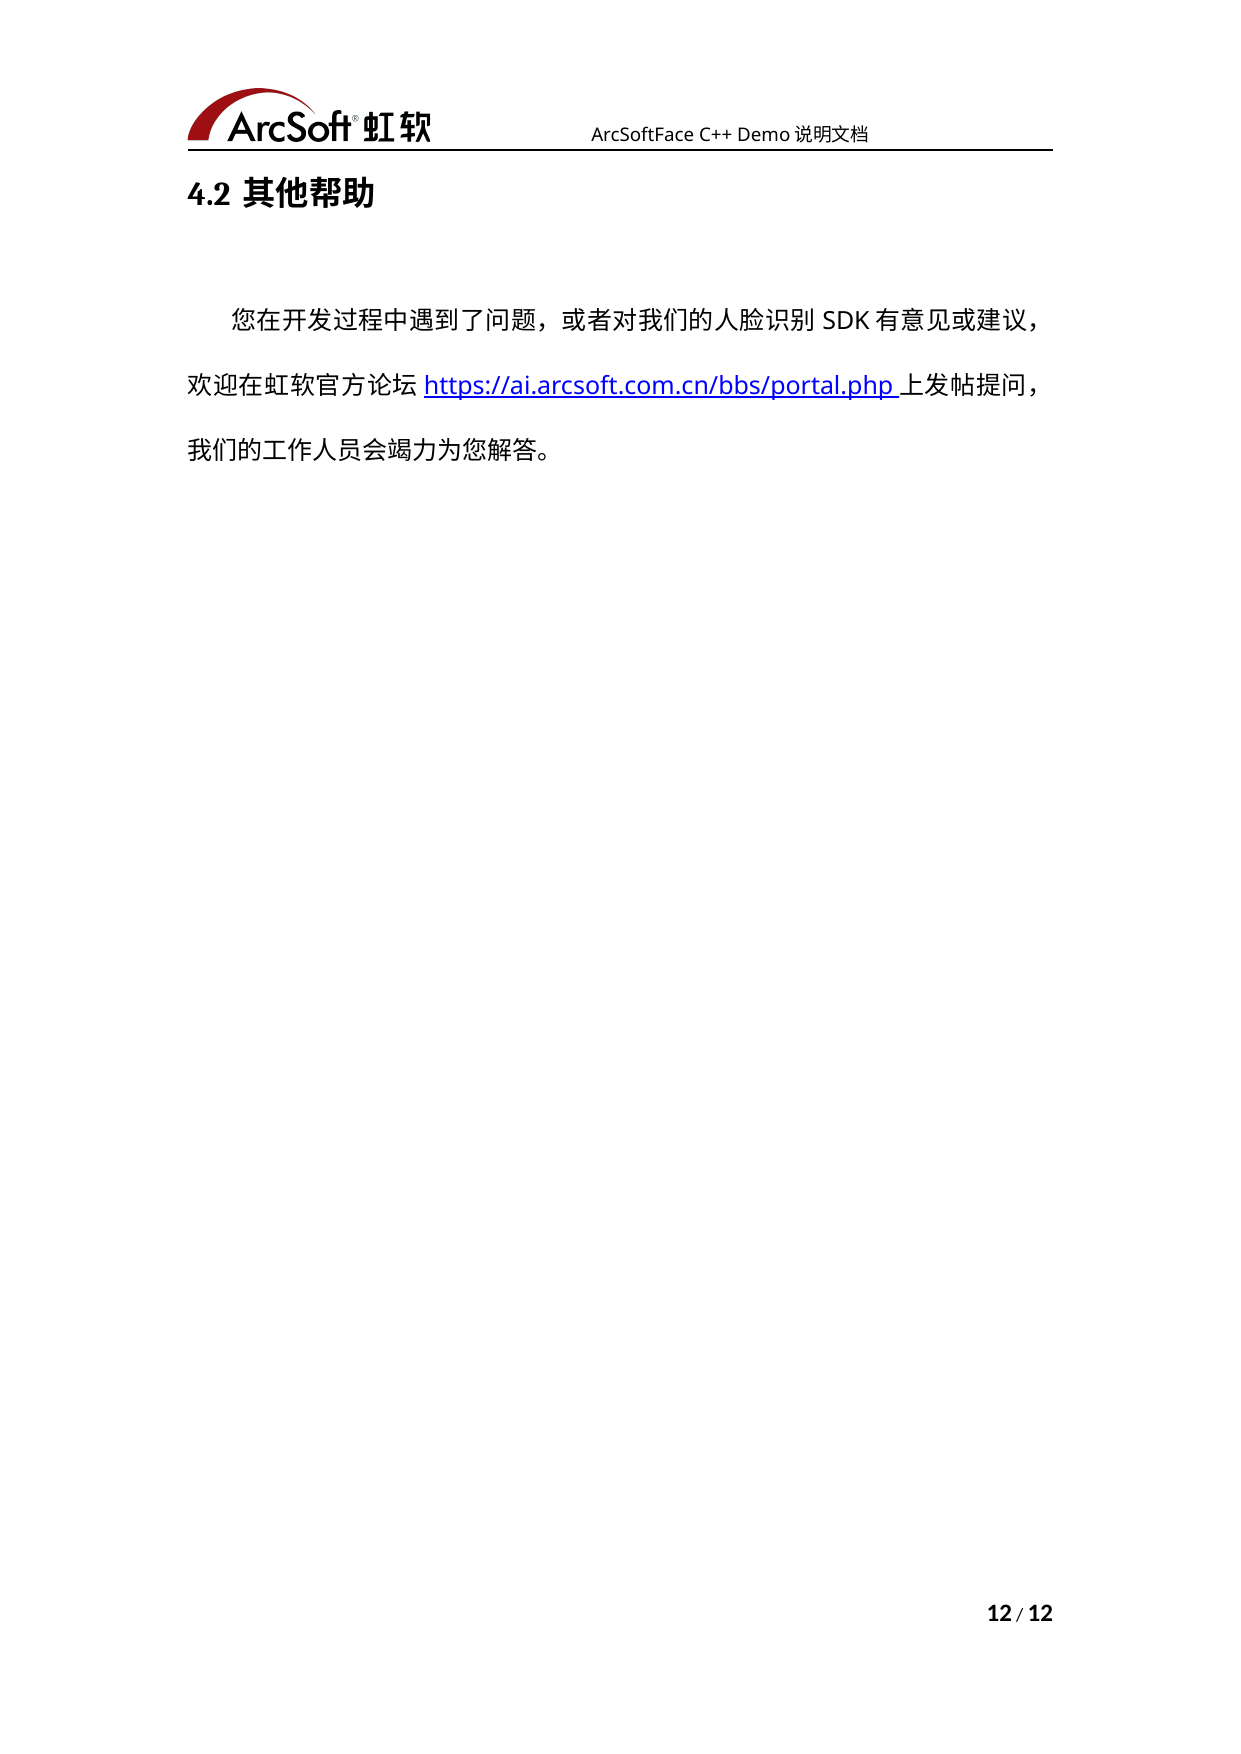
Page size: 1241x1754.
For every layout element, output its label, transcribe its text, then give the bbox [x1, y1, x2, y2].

picture [187, 88, 431, 142]
text 您在开发过程中遇到了问题，或者对我们的人脸识别SDK有意见或建议，欢迎在虹软官方论坛https://ai.arcsoft.com.cn/bbs/portal.php上发帖提问，我们的工作人员会竭力为您解答。 [187, 286, 1053, 481]
subtitle 其他帮助 [187, 159, 1053, 224]
